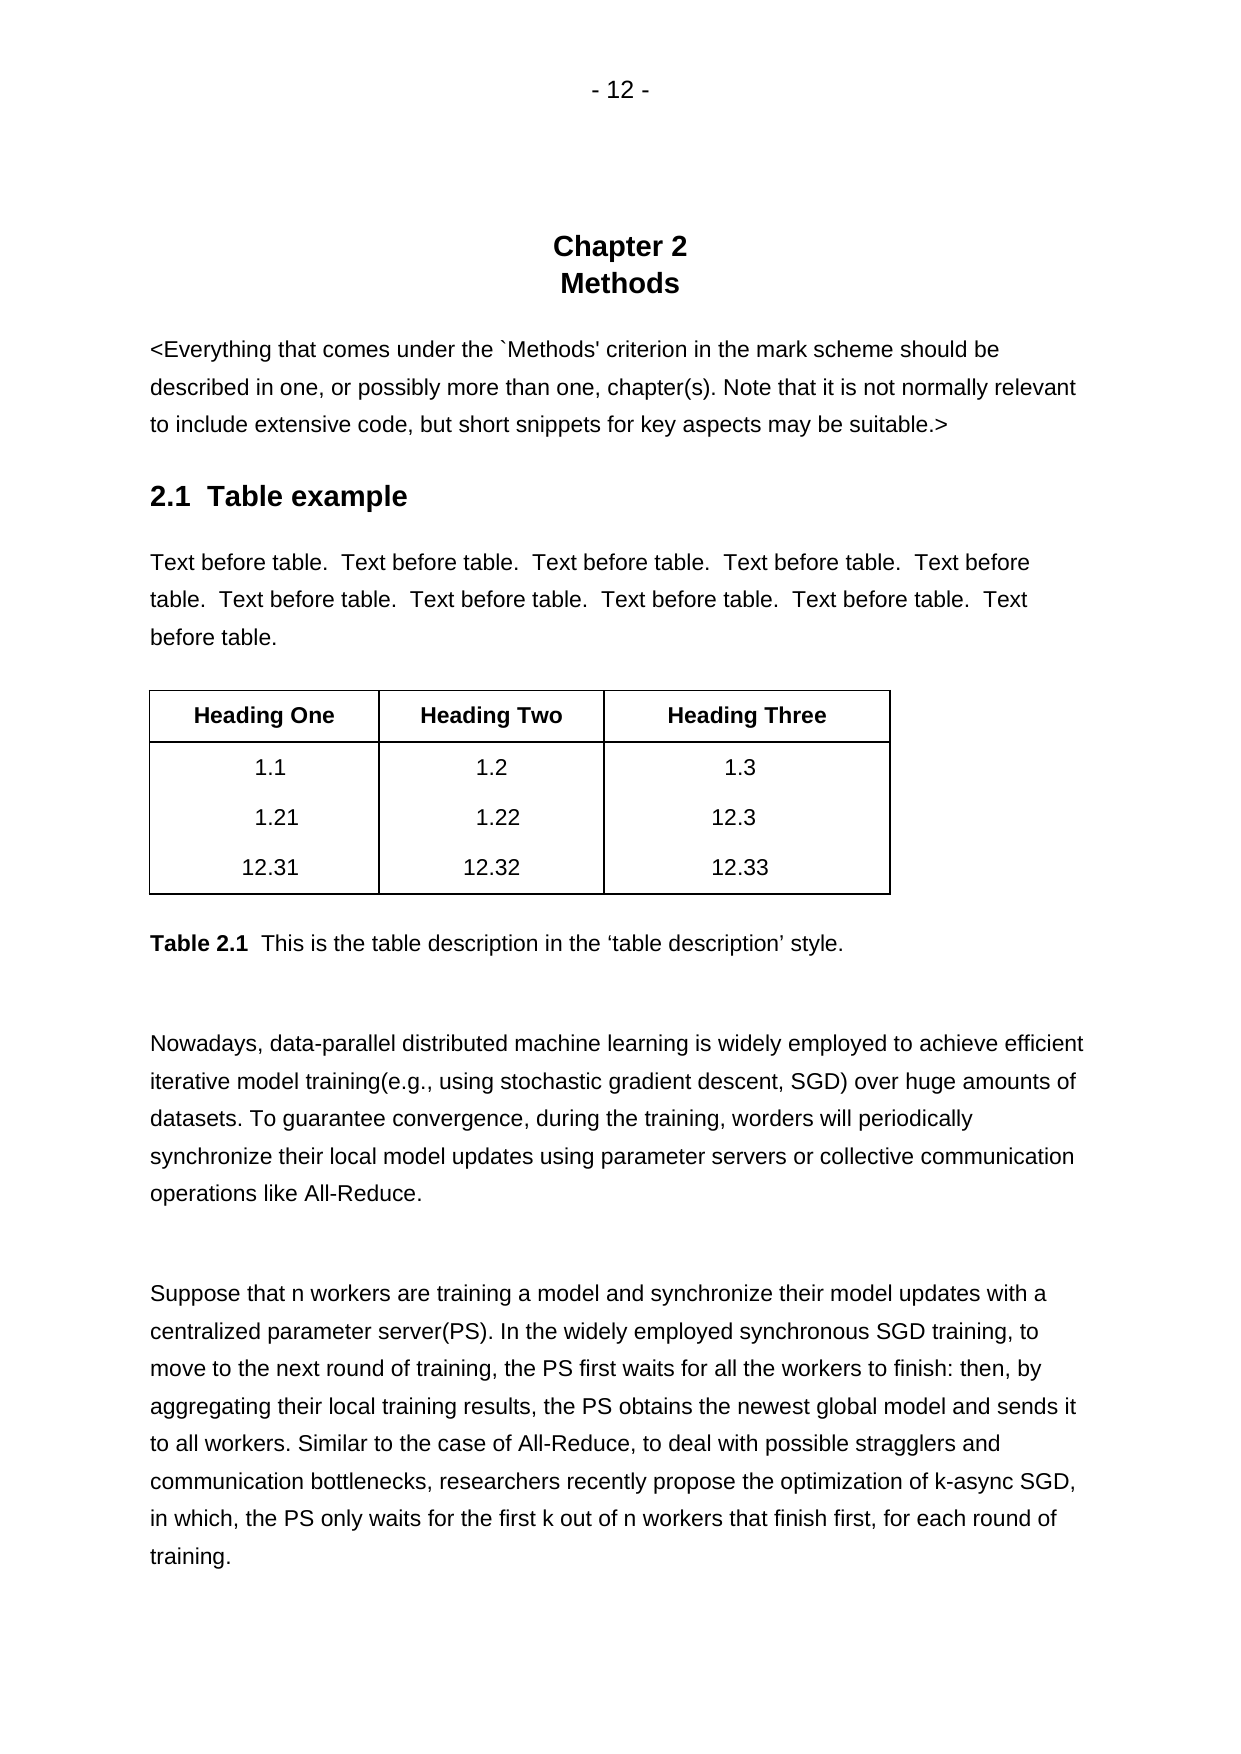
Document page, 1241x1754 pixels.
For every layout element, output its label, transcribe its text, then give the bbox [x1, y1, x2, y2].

table_header Heading One [150, 691, 378, 741]
table_header Heading Three [605, 691, 889, 741]
table_cell 1.22 [380, 793, 603, 843]
text Suppose that n workers are training a model and synchronize their model updates with a centralized parameter server(PS). In the widely employed synchronous SGD training, to move to the next round of training, the PS first waits for all the workers to finish: then, by aggregating their local training results, the PS obtains the newest global model and sends it to all workers. Similar to the case of All-Reduce, to deal with possible stragglers and communication bottlenecks, researchers recently propose the optimization of k-async SGD, in which, the PS only waits for the first k out of n workers that finish first, for each round of training. [150, 1269, 1090, 1569]
text Text before table. Text before table. Text before table. Text before table. Text before table. Text before table. Text before table. Text before table. Text before table. Text before table. [150, 537, 1090, 650]
table_cell 12.31 [150, 843, 378, 893]
table_cell 12.32 [380, 843, 603, 893]
table_cell 1.3 [605, 743, 889, 793]
text Nowadays, data-parallel distributed machine learning is widely employed to achieve efficient iterative model training(e.g., using stochastic gradient descent, SGD) over huge amounts of datasets. To guarantee convergence, during the training, worders will periodically synchronize their local model updates using parameter servers or collective communication operations like All-Reduce. [150, 1019, 1090, 1207]
text Table 2.1 This is the table description in the ‘table description’ style. [150, 930, 1090, 957]
table_cell 1.21 [150, 793, 378, 843]
subtitle Chapter 2 Methods [150, 225, 1090, 300]
subtitle 2.1 Table example [150, 475, 1090, 512]
table_cell 1.2 [380, 743, 603, 793]
table_cell 1.1 [150, 743, 378, 793]
text <Everything that comes under the `Methods' criterion in the mark scheme should be described in one, or possibly more than one, chapter(s). Note that it is not normally relevant to include extensive code, but short snippets for key aspects may be suitable.> [150, 325, 1090, 437]
table_cell 12.33 [605, 843, 889, 893]
table_cell 12.3 [605, 793, 889, 843]
table_header Heading Two [380, 691, 603, 741]
